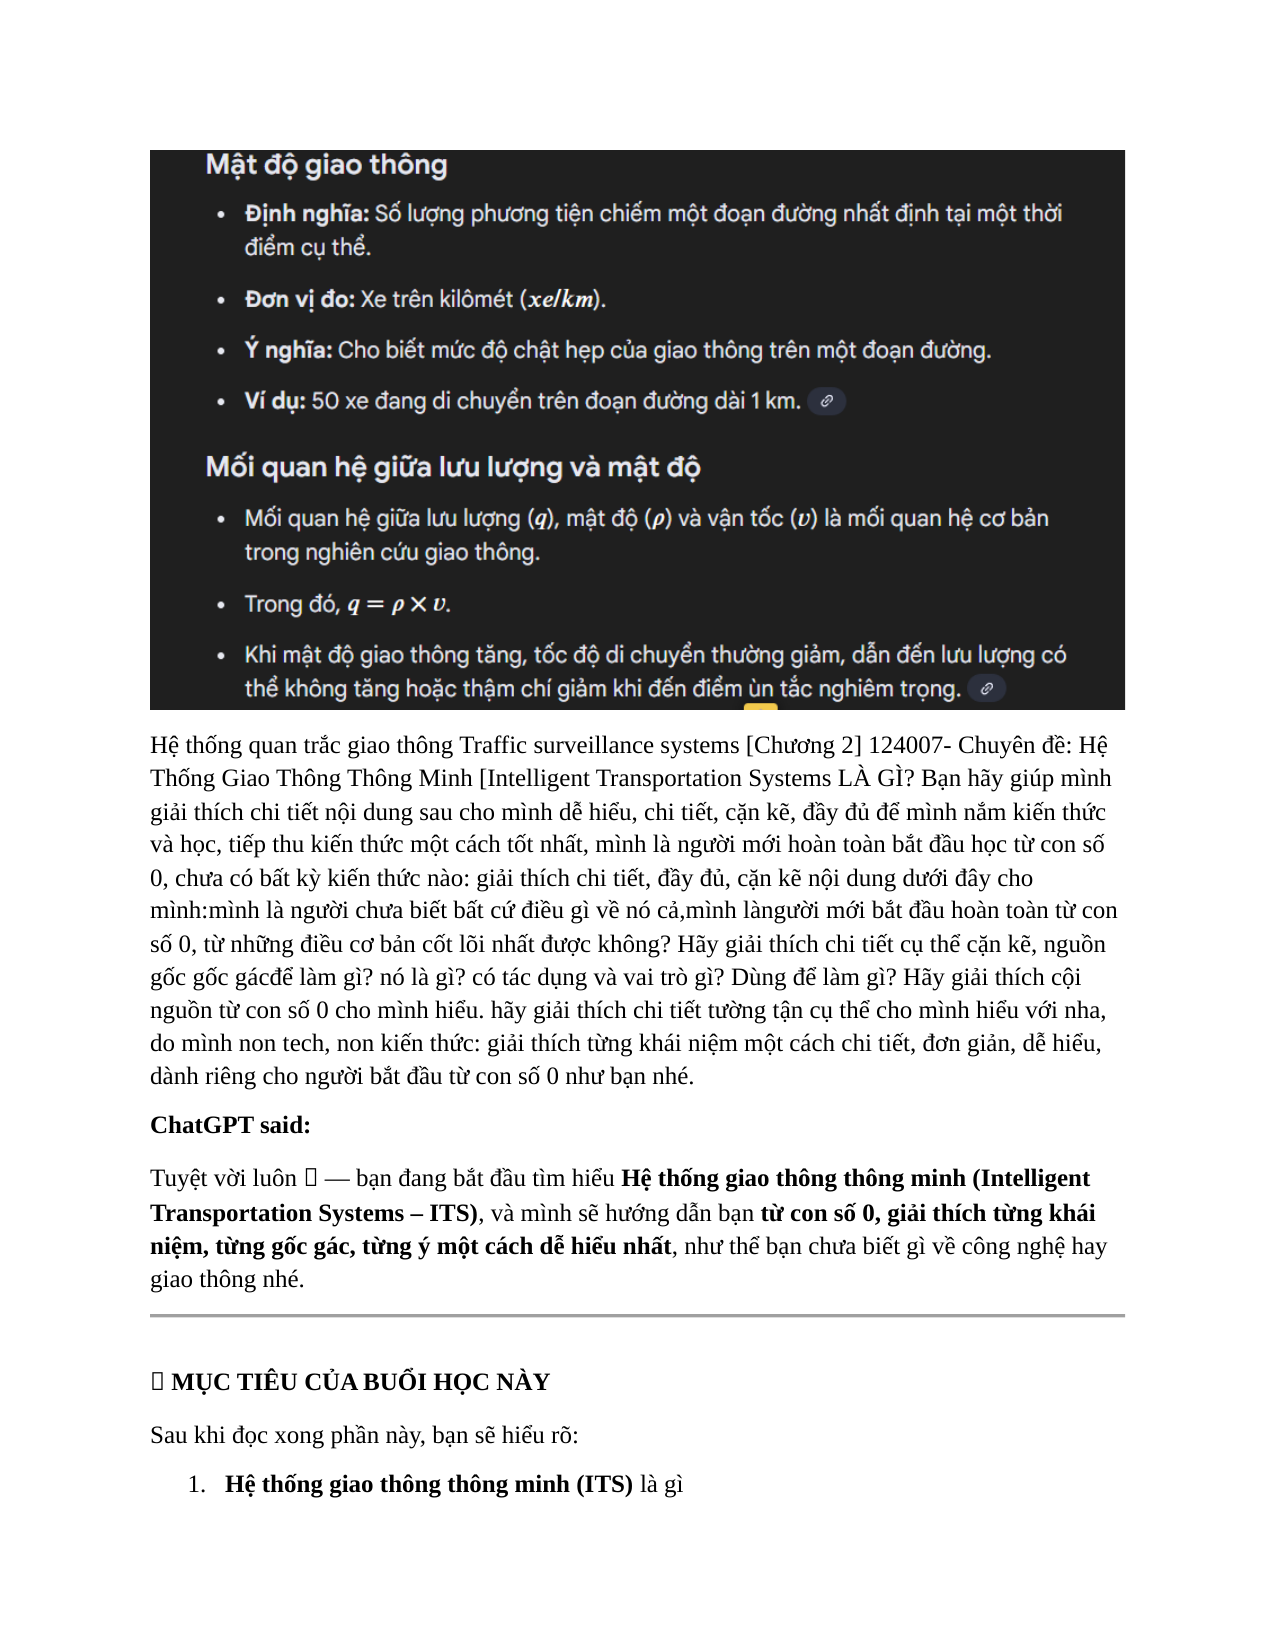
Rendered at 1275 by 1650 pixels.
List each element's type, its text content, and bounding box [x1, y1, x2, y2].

text Sau khi đọc xong phần này, bạn sẽ hiểu rõ: [150, 1420, 1125, 1448]
list Hệ thống giao thông thông minh (ITS) là gì [187, 1469, 1125, 1498]
picture [150, 150, 1125, 710]
text ChatGPT said: [150, 1110, 1125, 1139]
text Tuyệt vời luôn 🌱 — bạn đang bắt đầu tìm hiểu Hệ thống giao thông thông minh (Intelligent Transportation Systems – ITS), và mình sẽ hướng dẫn bạn từ con số 0, giải thích từng khái niệm, từng gốc gác, từng ý một cách dễ hiểu nhất, như thể bạn chưa biết gì về công nghệ hay giao thông nhé. [150, 1160, 1125, 1293]
text Hệ thống quan trắc giao thông Traffic surveillance systems [Chương 2] 124007- Chuyên đề: Hệ Thống Giao Thông Thông Minh [Intelligent Transportation Systems LÀ GÌ? Bạn hãy giúp mình giải thích chi tiết nội dung sau cho mình dễ hiểu, chi tiết, cặn kẽ, đầy đủ để mình nắm kiến thức và học, tiếp thu kiến thức một cách tốt nhất, mình là người mới hoàn toàn bắt đầu học từ con số 0, chưa có bất kỳ kiến thức nào: giải thích chi tiết, đầy đủ, cặn kẽ nội dung dưới đây cho mình:mình là người chưa biết bất cứ điều gì về nó cả,mình làngười mới bắt đầu hoàn toàn từ con số 0, từ những điều cơ bản cốt lõi nhất được không? Hãy giải thích chi tiết cụ thể cặn kẽ, nguồn gốc gốc gácđể làm gì? nó là gì? có tác dụng và vai trò gì? Dùng để làm gì? Hãy giải thích cội nguồn từ con số 0 cho mình hiểu. hãy giải thích chi tiết tường tận cụ thể cho mình hiểu với nha, do mình non tech, non kiến thức: giải thích từng khái niệm một cách chi tiết, đơn giản, dễ hiểu, dành riêng cho người bắt đầu từ con số 0 như bạn nhé. [150, 731, 1125, 1089]
text 🎯 MỤC TIÊU CỦA BUỔI HỌC NÀY [150, 1364, 1125, 1398]
